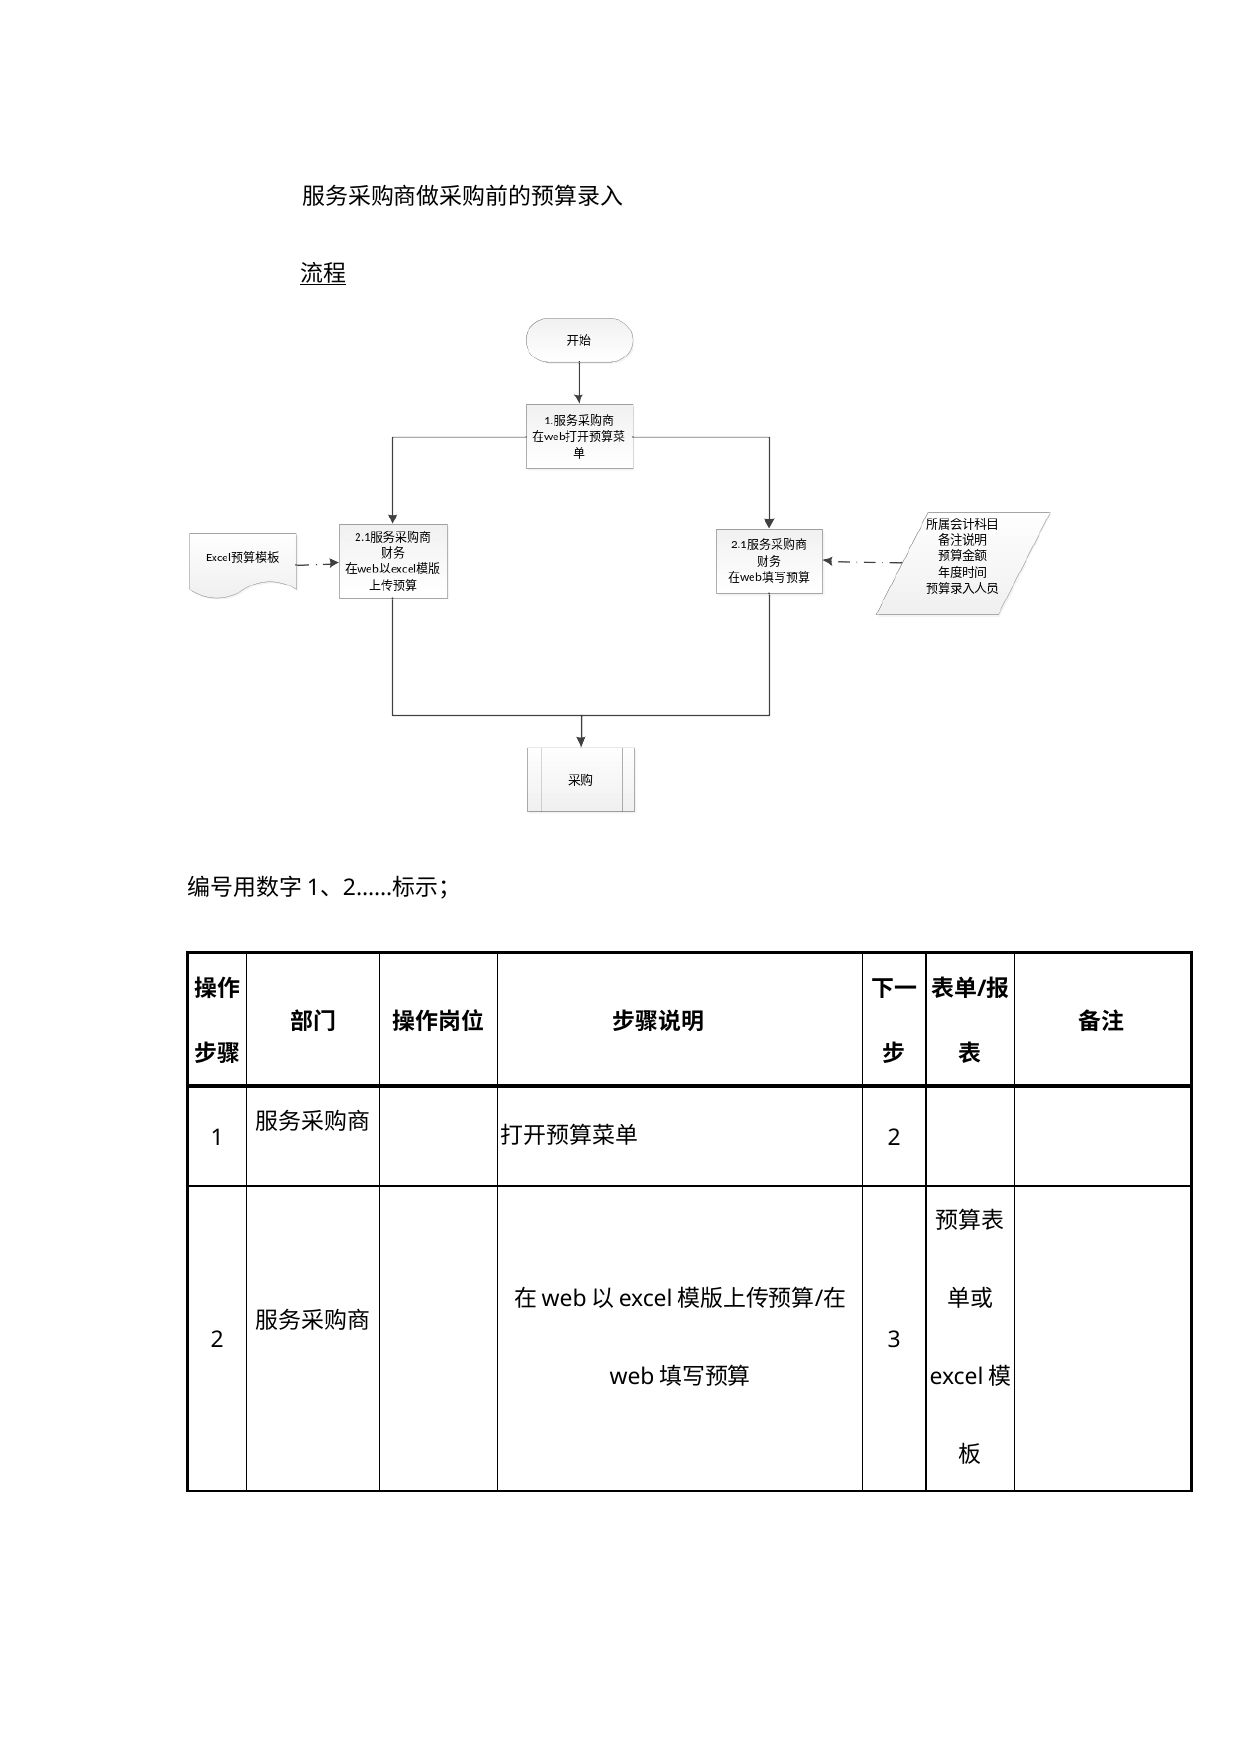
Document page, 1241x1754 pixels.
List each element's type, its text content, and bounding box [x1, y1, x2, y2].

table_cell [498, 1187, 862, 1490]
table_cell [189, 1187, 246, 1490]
text 编号用数字1、2……标示； [187, 853, 1053, 918]
text 流程 [300, 239, 1053, 304]
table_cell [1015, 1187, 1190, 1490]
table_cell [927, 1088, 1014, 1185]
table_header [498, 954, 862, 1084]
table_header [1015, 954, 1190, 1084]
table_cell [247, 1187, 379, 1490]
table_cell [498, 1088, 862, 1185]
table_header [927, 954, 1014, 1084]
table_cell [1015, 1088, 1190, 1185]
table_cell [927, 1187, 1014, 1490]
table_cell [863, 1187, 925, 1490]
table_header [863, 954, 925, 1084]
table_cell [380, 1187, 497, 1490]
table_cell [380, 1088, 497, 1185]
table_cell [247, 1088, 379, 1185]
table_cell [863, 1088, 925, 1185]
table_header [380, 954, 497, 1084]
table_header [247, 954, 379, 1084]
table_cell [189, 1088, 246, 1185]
text 服务采购商做采购前的预算录入 [187, 162, 1053, 227]
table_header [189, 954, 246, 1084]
